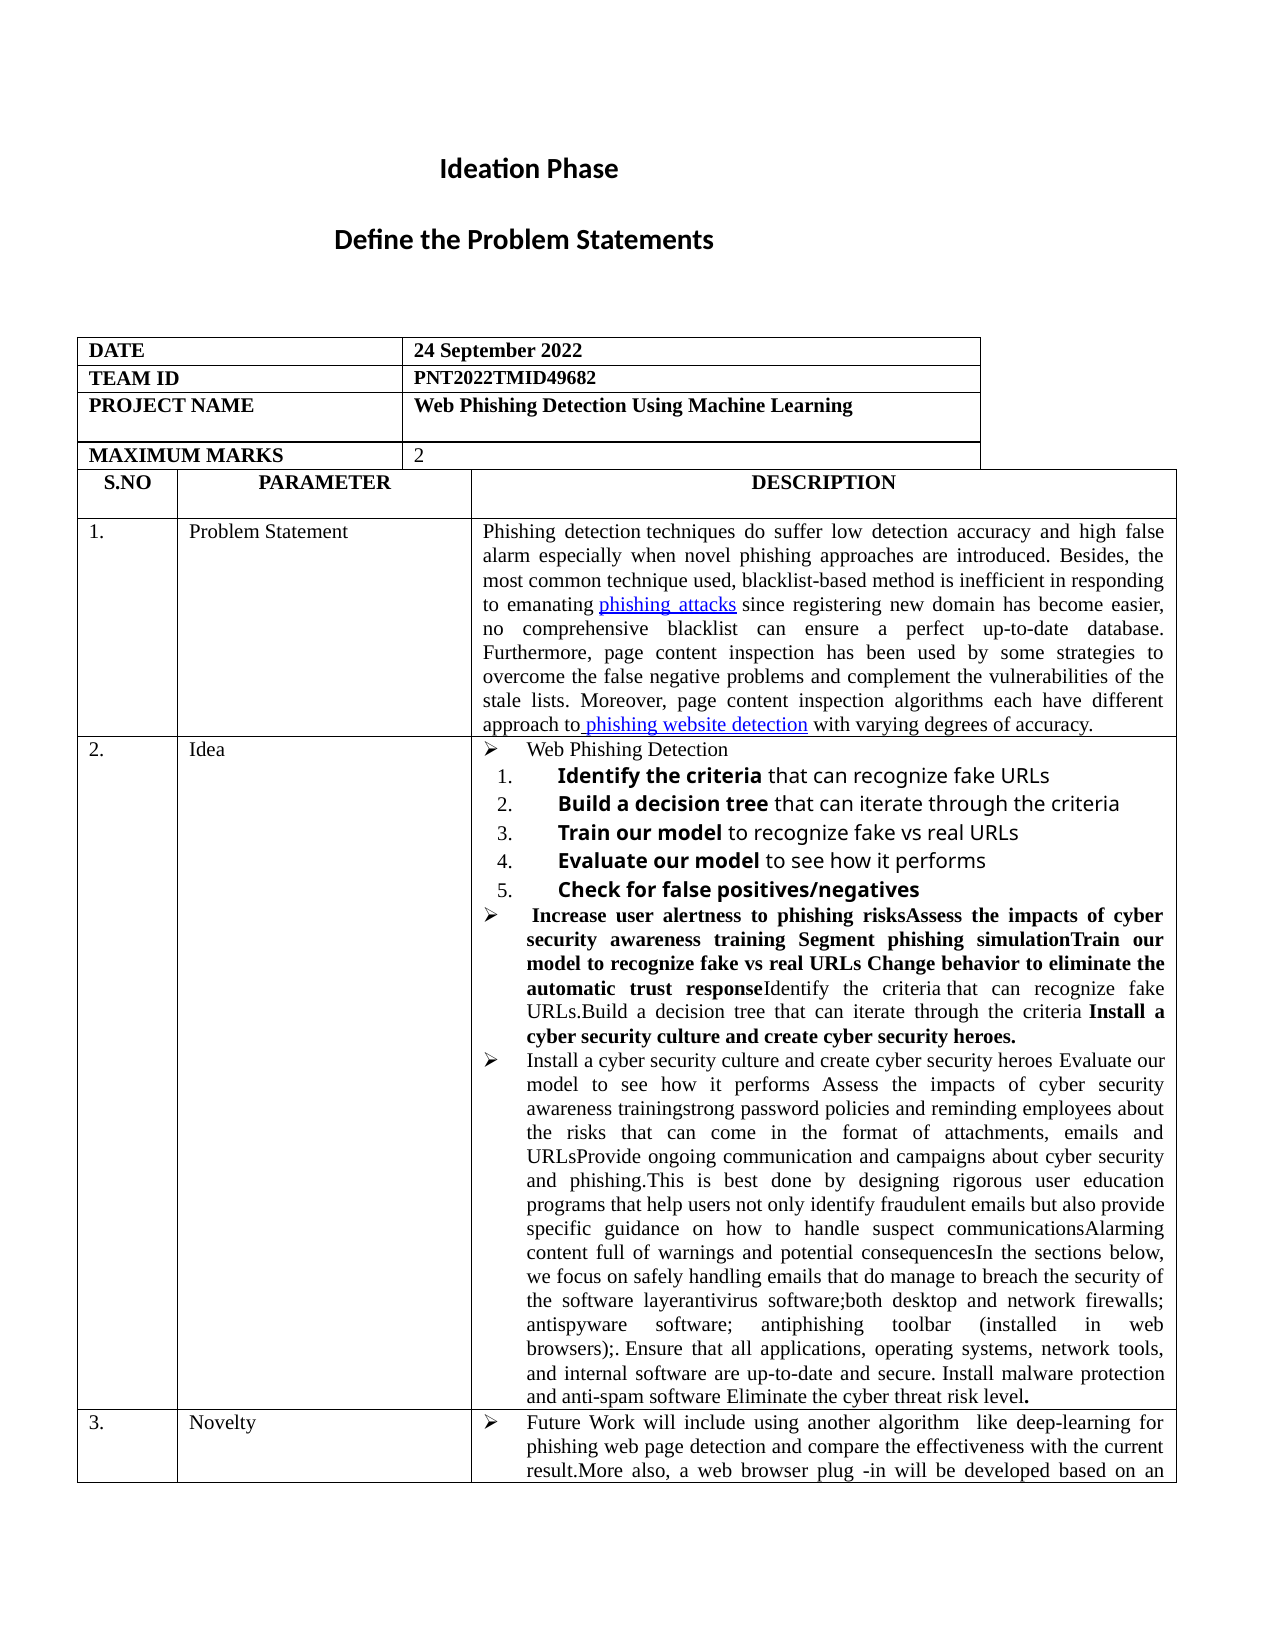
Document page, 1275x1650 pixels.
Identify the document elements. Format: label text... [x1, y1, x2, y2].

table_cell Idea [178, 737, 471, 1408]
table_cell Web Phishing Detection Identify the criteria that can recognize fake URLs Build a decision tree that can iterate through the criteria Train our model to recognize fake vs real URLs Evaluate our model to see how it performs Check for false positives/negatives Increase user alertness to phishing risksAssess the impacts of cyber security awareness training Segment phishing simulationTrain our model to recognize fake vs real URLs Change behavior to eliminate the automatic trust responseIdentify the criteria that can recognize fake URLs.Build a decision tree that can iterate through the criteria Install a cyber security culture and create cyber security heroes. Install a cyber security culture and create cyber security heroes Evaluate our model to see how it performs Assess the impacts of cyber security awareness trainingstrong password policies and reminding employees about the risks that can come in the format of attachments, emails and URLsProvide ongoing communication and campaigns about cyber security and phishing.This is best done by designing rigorous user education programs that help users not only identify fraudulent emails but also provide specific guidance on how to handle suspect communicationsAlarming content full of warnings and potential consequencesIn the sections below, we focus on safely handling emails that do manage to breach the security of the software layerantivirus software;both desktop and network firewalls; antispyware software; antiphishing toolbar (installed in web browsers);. Ensure that all applications, operating systems, network tools, and internal software are up-to-date and secure. Install malware protection and anti-spam software Eliminate the cyber threat risk level. [472, 737, 1176, 1408]
text Ideation Phase [150, 150, 1125, 186]
table_cell PARAMETER [178, 470, 471, 518]
text Define the Problem Statements [150, 221, 1125, 257]
table_cell 1. [78, 519, 177, 736]
table_cell DESCRIPTION [472, 470, 1176, 518]
table_cell MAXIMUM MARKS [78, 443, 402, 469]
table_cell PNT2022TMID49682 [403, 366, 980, 392]
table_cell Novelty [178, 1410, 471, 1482]
table_cell 2. [78, 737, 177, 1408]
table_cell Web Phishing Detection Using Machine Learning [403, 393, 980, 441]
table_cell S.NO [78, 470, 177, 518]
table_cell 2 [403, 443, 980, 469]
table_cell PROJECT NAME [78, 393, 402, 441]
table_cell Phishing detection techniques do suffer low detection accuracy and high false alarm especially when novel phishing approaches are introduced. Besides, the most common technique used, blacklist-based method is inefficient in responding to emanating phishing attacks since registering new domain has become easier, no comprehensive blacklist can ensure a perfect up-to-date database. Furthermore, page content inspection has been used by some strategies to overcome the false negative problems and complement the vulnerabilities of the stale lists. Moreover, page content inspection algorithms each have different approach to phishing website detection with varying degrees of accuracy. [472, 519, 1176, 736]
table_cell Problem Statement [178, 519, 471, 736]
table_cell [472, 1410, 1176, 1482]
table_cell TEAM ID [78, 366, 402, 392]
table_cell 3. [78, 1410, 177, 1482]
table_header 24 September 2022 [403, 338, 980, 364]
table_header DATE [78, 338, 402, 364]
